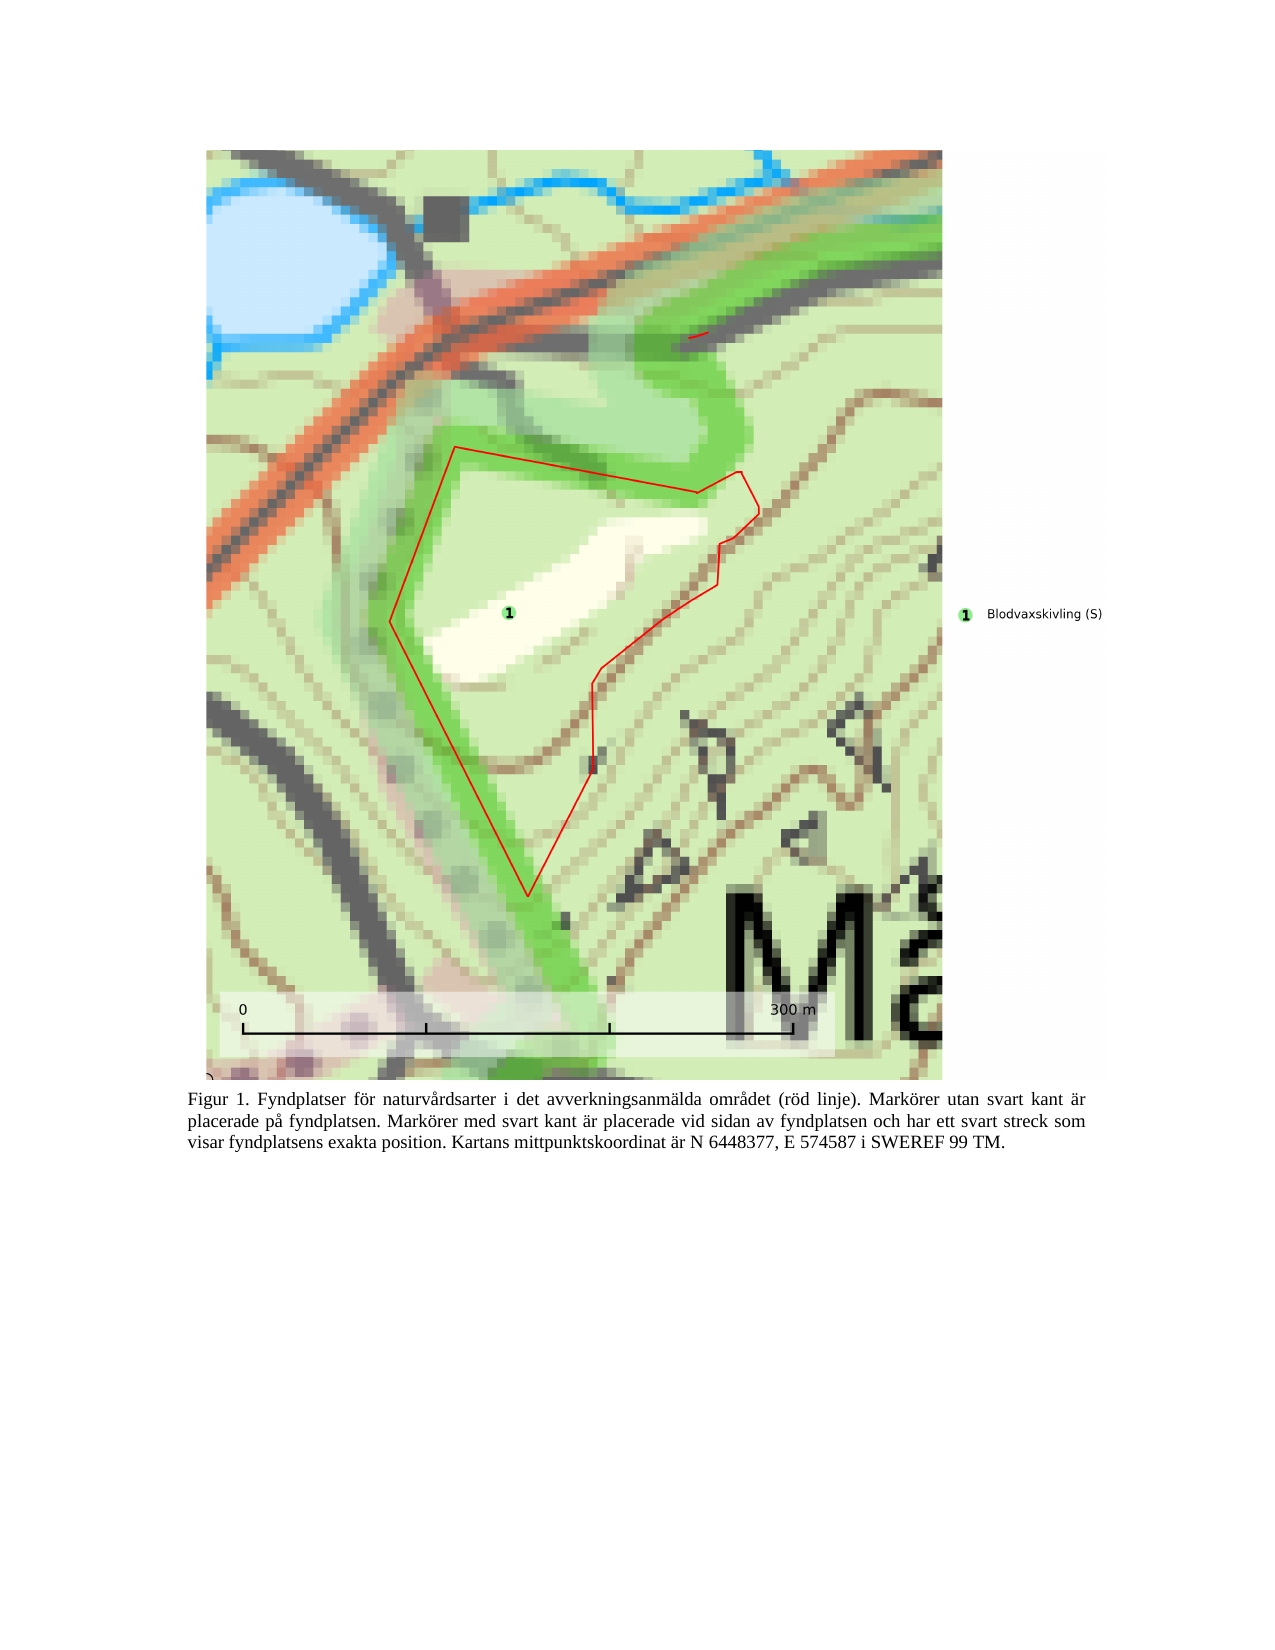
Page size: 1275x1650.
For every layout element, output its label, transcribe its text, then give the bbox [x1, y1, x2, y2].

text Figur 1. Fyndplatser för naturvårdsarter i det avverkningsanmälda området (röd linje). Markörer utan svart kant är placerade på fyndplatsen. Markörer med svart kant är placerade vid sidan av fyndplatsen och har ett svart streck som visar fyndplatsens exakta position. Kartans mittpunktskoordinat är N 6448377, E 574587 i SWEREF 99 TM. [187, 1088, 1087, 1153]
picture [206, 150, 1107, 1080]
